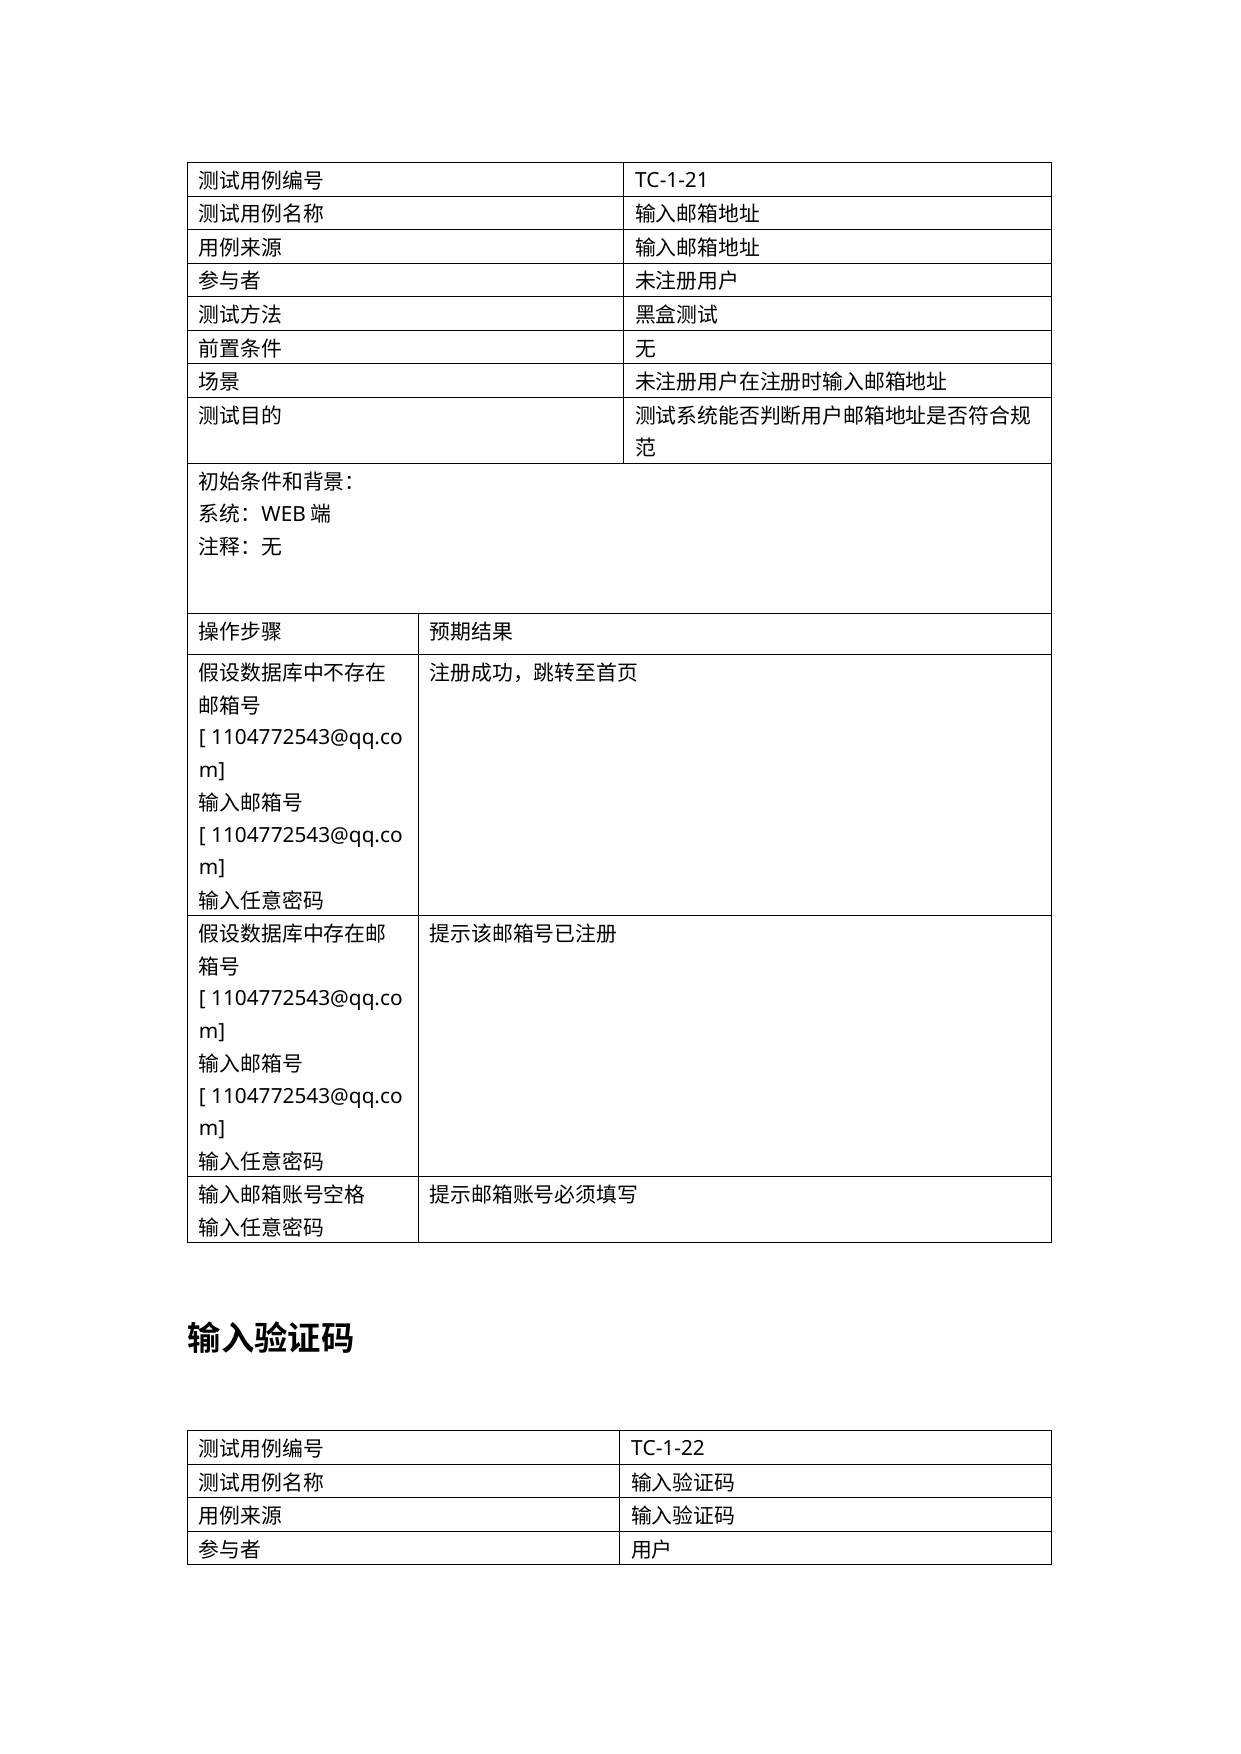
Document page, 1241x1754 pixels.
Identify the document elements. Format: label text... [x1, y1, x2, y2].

subtitle 输入验证码 [187, 1303, 1053, 1368]
table_cell 提示邮箱账号必须填写 [419, 1177, 1051, 1242]
table_cell 无 [624, 331, 1051, 363]
table_cell 用例来源 [188, 1498, 619, 1531]
table_cell 注册成功，跳转至首页 [419, 655, 1051, 915]
table_cell 前置条件 [188, 331, 623, 363]
table_cell 假设数据库中存在邮箱号[ 1104772543@qq.com] 输入邮箱号 [ 1104772543@qq.com] 输入任意密码 [188, 916, 418, 1176]
table_cell 输入邮箱账号空格 输入任意密码 [188, 1177, 418, 1242]
table_cell 输入验证码 [620, 1498, 1051, 1531]
table_header 测试用例编号 [188, 163, 623, 196]
table_cell 未注册用户在注册时输入邮箱地址 [624, 364, 1051, 397]
table_cell 输入邮箱地址 [624, 230, 1051, 263]
table_cell 用户 [620, 1532, 1051, 1564]
table_cell 测试目的 [188, 398, 623, 463]
table_cell 参与者 [188, 264, 623, 296]
table_cell 测试用例名称 [188, 197, 623, 229]
table_cell 操作步骤 [188, 614, 418, 654]
table_cell 测试用例名称 [188, 1465, 619, 1497]
table_cell 测试方法 [188, 297, 623, 330]
table_cell 假设数据库中不存在邮箱号[ 1104772543@qq.com] 输入邮箱号[ 1104772543@qq.com] 输入任意密码 [188, 655, 418, 915]
table_header TC-1-21 [624, 163, 1051, 196]
table_cell 场景 [188, 364, 623, 397]
table_cell 黑盒测试 [624, 297, 1051, 330]
table_cell 测试系统能否判断用户邮箱地址是否符合规范 [624, 398, 1051, 463]
table_header 测试用例编号 [188, 1431, 619, 1464]
table_cell 输入验证码 [620, 1465, 1051, 1497]
table_cell 未注册用户 [624, 264, 1051, 296]
table_cell 初始条件和背景： 系统：WEB端 注释：无 [188, 464, 1051, 613]
table_cell 提示该邮箱号已注册 [419, 916, 1051, 1176]
table_header TC-1-22 [620, 1431, 1051, 1464]
table_cell 预期结果 [419, 614, 1051, 654]
table_cell 输入邮箱地址 [624, 197, 1051, 229]
table_cell 用例来源 [188, 230, 623, 263]
table_cell 参与者 [188, 1532, 619, 1564]
